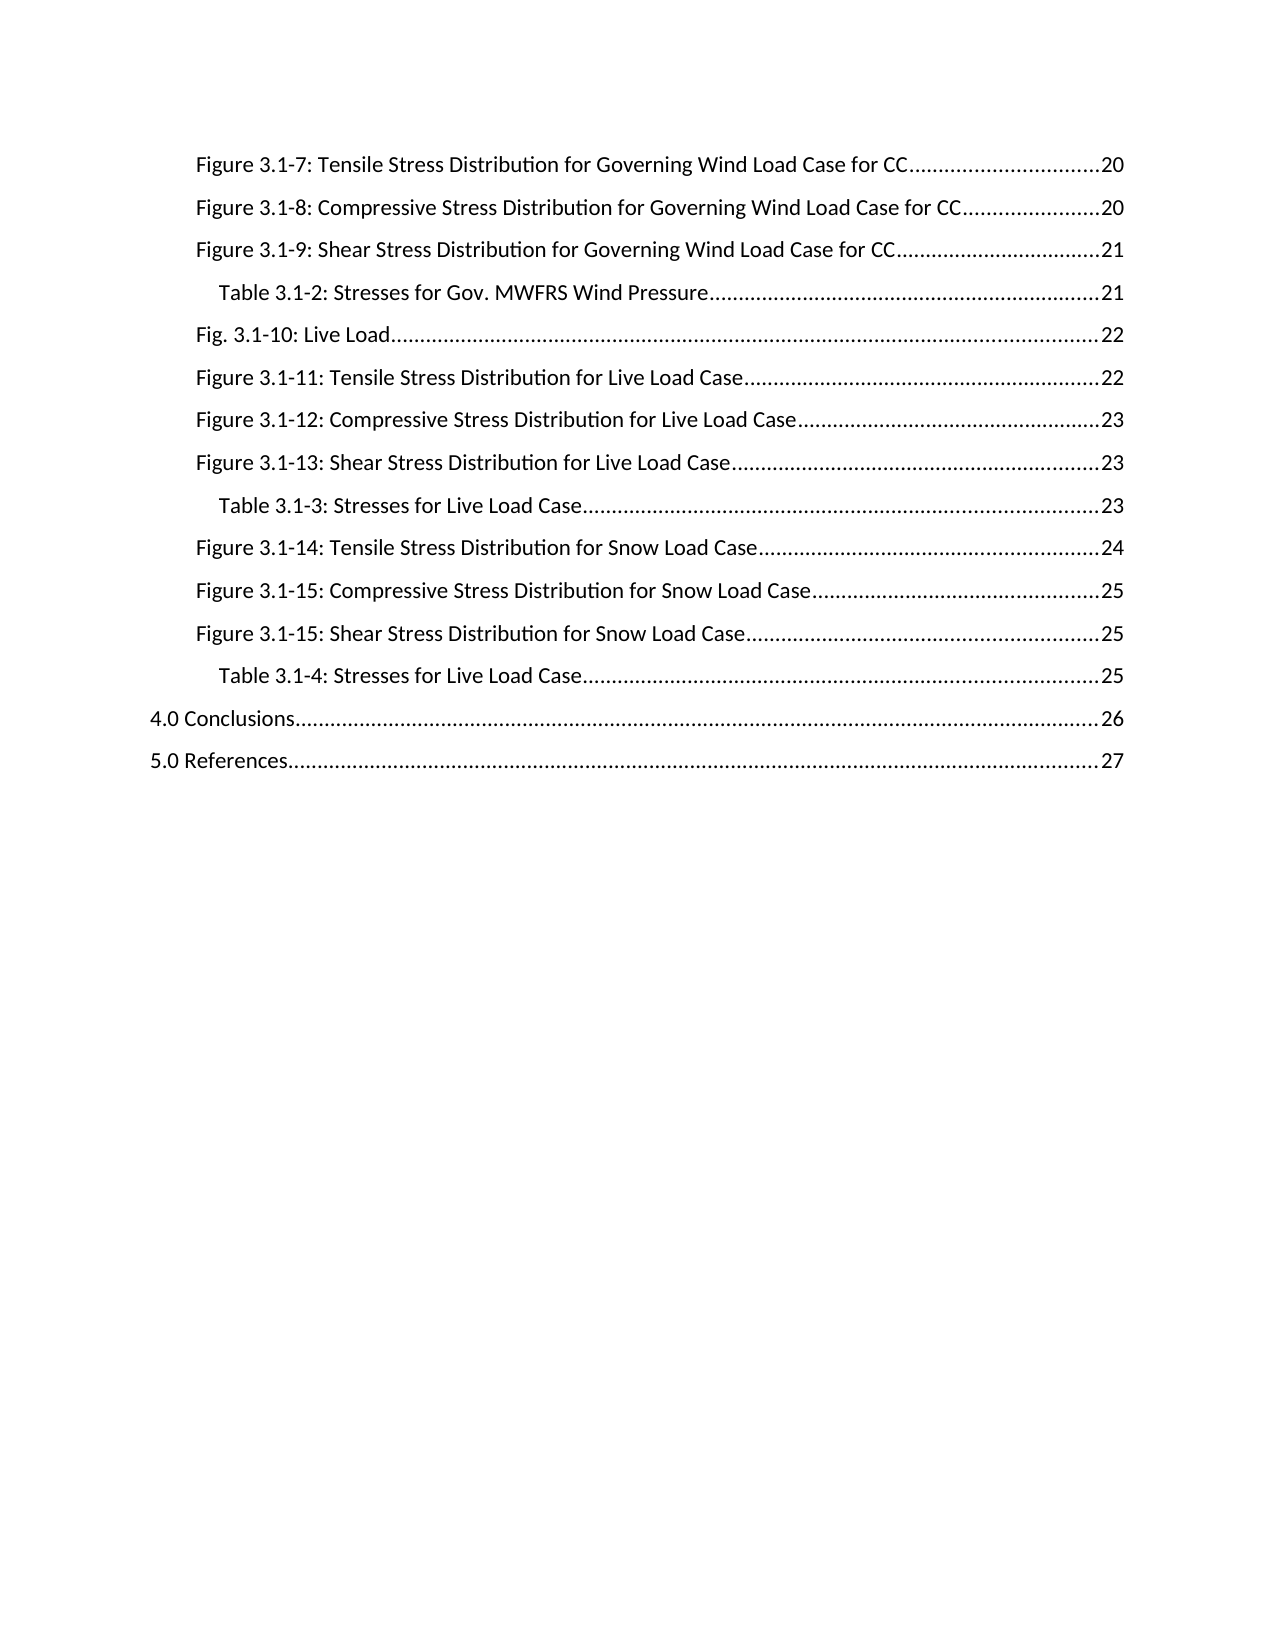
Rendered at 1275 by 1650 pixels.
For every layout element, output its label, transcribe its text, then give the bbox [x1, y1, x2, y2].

text 4.0 Conclusions 26 [150, 704, 1125, 732]
text Figure 3.1-15: Shear Stress Distribution for Snow Load Case 25 [196, 619, 1125, 647]
text Figure 3.1-14: Tensile Stress Distribution for Snow Load Case 24 [196, 533, 1125, 561]
text Figure 3.1-7: Tensile Stress Distribution for Governing Wind Load Case for CC 20 [196, 150, 1125, 178]
text Figure 3.1-8: Compressive Stress Distribution for Governing Wind Load Case for CC 20 [196, 193, 1125, 221]
text Figure 3.1-12: Compressive Stress Distribution for Live Load Case 23 [196, 406, 1125, 434]
text Figure 3.1-11: Tensile Stress Distribution for Live Load Case 22 [196, 363, 1125, 391]
text Table 3.1-2: Stresses for Gov. MWFRS Wind Pressure 21 [219, 278, 1125, 306]
text Figure 3.1-15: Compressive Stress Distribution for Snow Load Case 25 [196, 576, 1125, 604]
text 5.0 References 27 [150, 746, 1125, 774]
text Table 3.1-4: Stresses for Live Load Case 25 [219, 661, 1125, 689]
text Figure 3.1-9: Shear Stress Distribution for Governing Wind Load Case for CC 21 [196, 235, 1125, 263]
text Fig. 3.1-10: Live Load 22 [196, 320, 1125, 348]
text Figure 3.1-13: Shear Stress Distribution for Live Load Case 23 [196, 448, 1125, 476]
text Table 3.1-3: Stresses for Live Load Case 23 [219, 491, 1125, 519]
